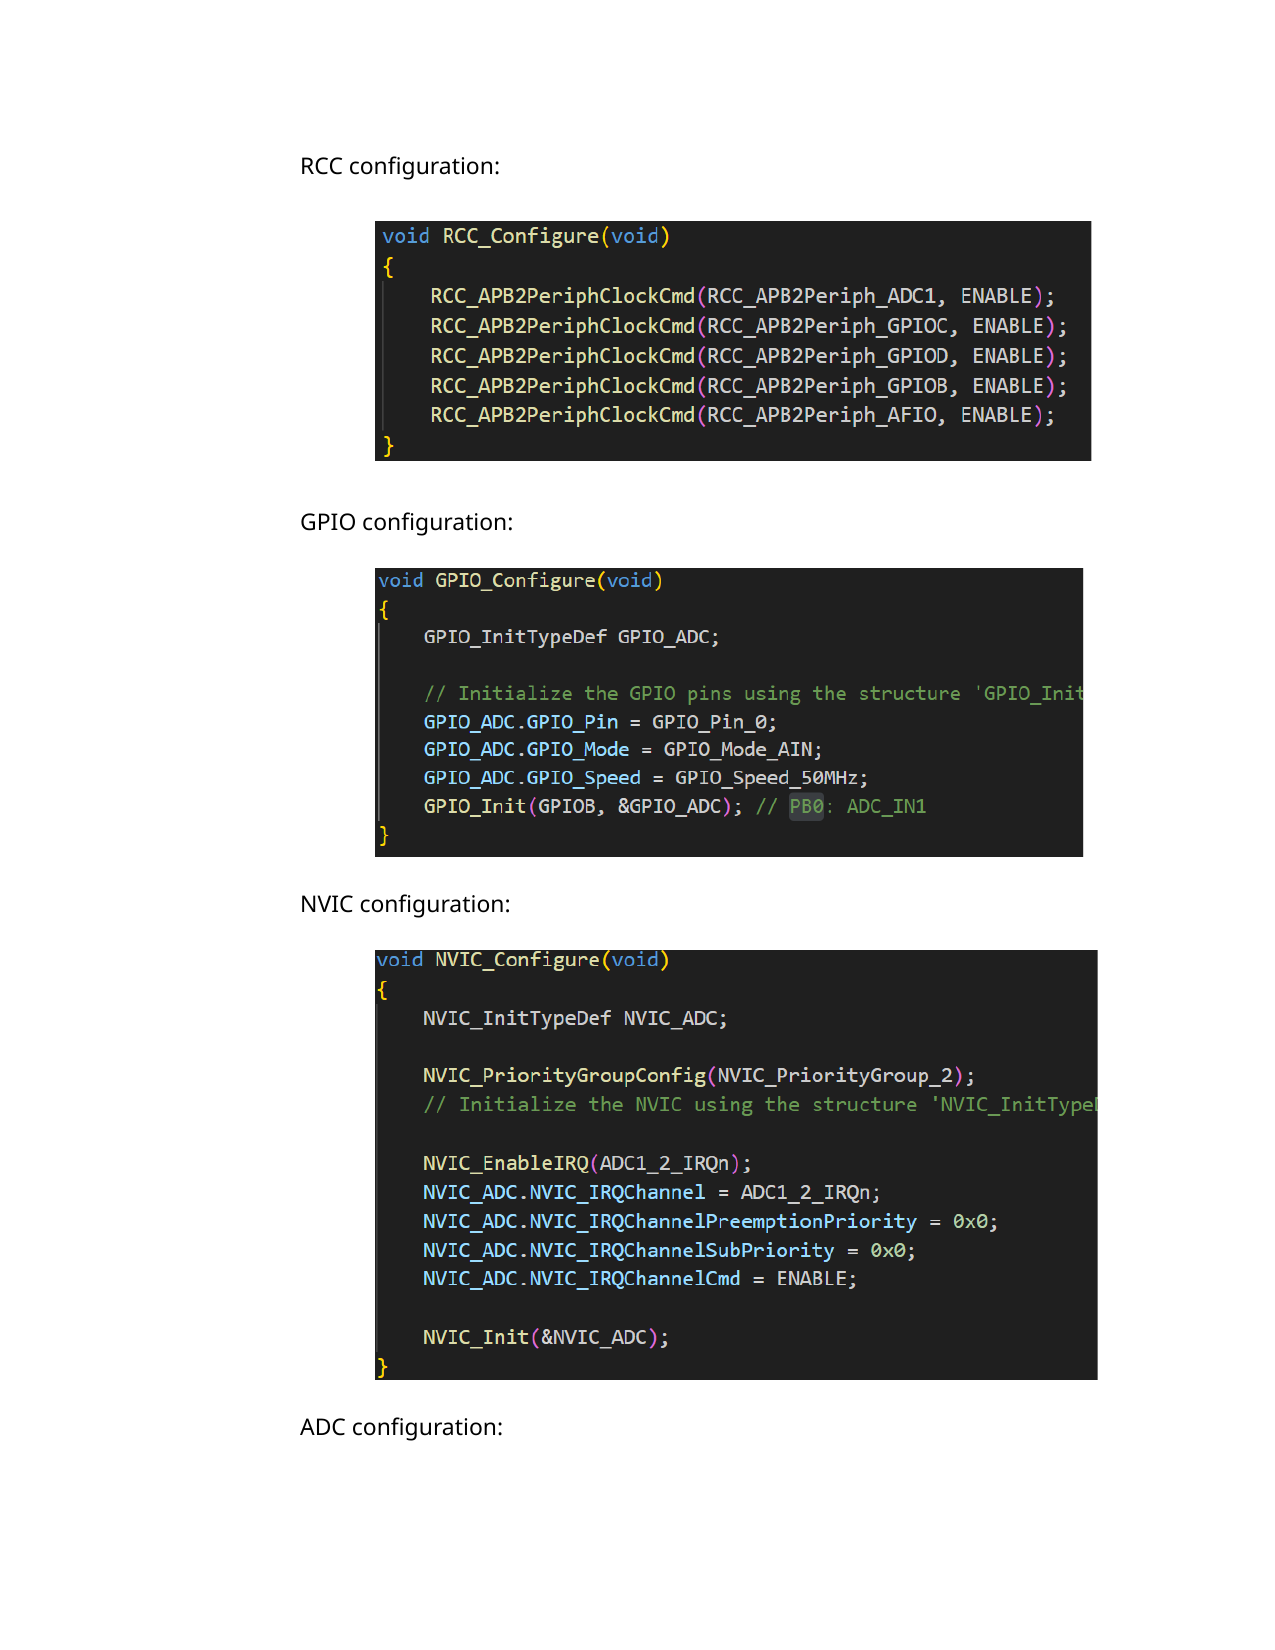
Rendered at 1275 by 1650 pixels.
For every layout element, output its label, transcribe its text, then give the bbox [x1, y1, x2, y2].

list RCC configuration: [300, 150, 1125, 181]
picture [375, 221, 1092, 461]
list NVIC configuration: [227, 888, 1125, 919]
list ADC configuration: [227, 1411, 1125, 1442]
picture [375, 950, 1098, 1380]
picture [375, 568, 1084, 857]
list GPIO configuration: [227, 506, 1125, 537]
